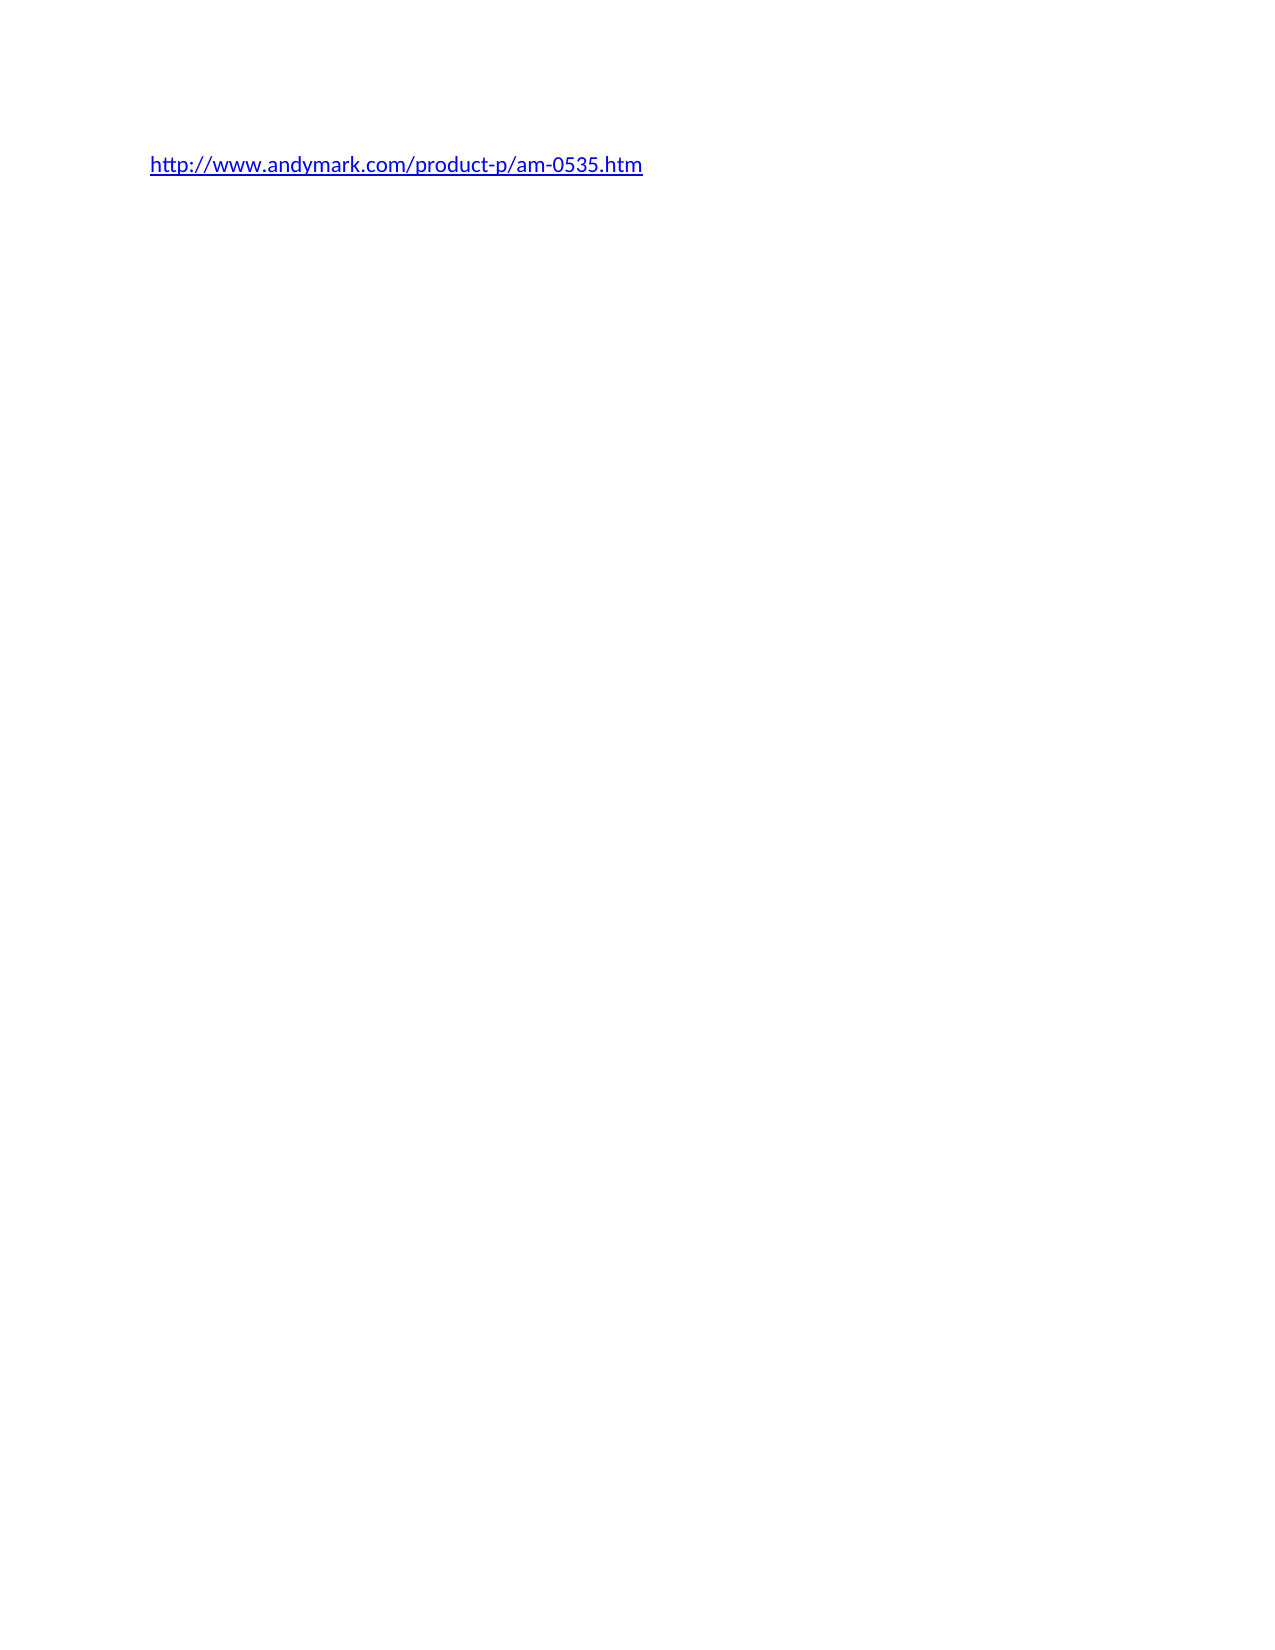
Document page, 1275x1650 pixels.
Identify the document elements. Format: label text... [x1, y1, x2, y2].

text http://www.andymark.com/product-p/am-0535.htm [150, 150, 1125, 178]
